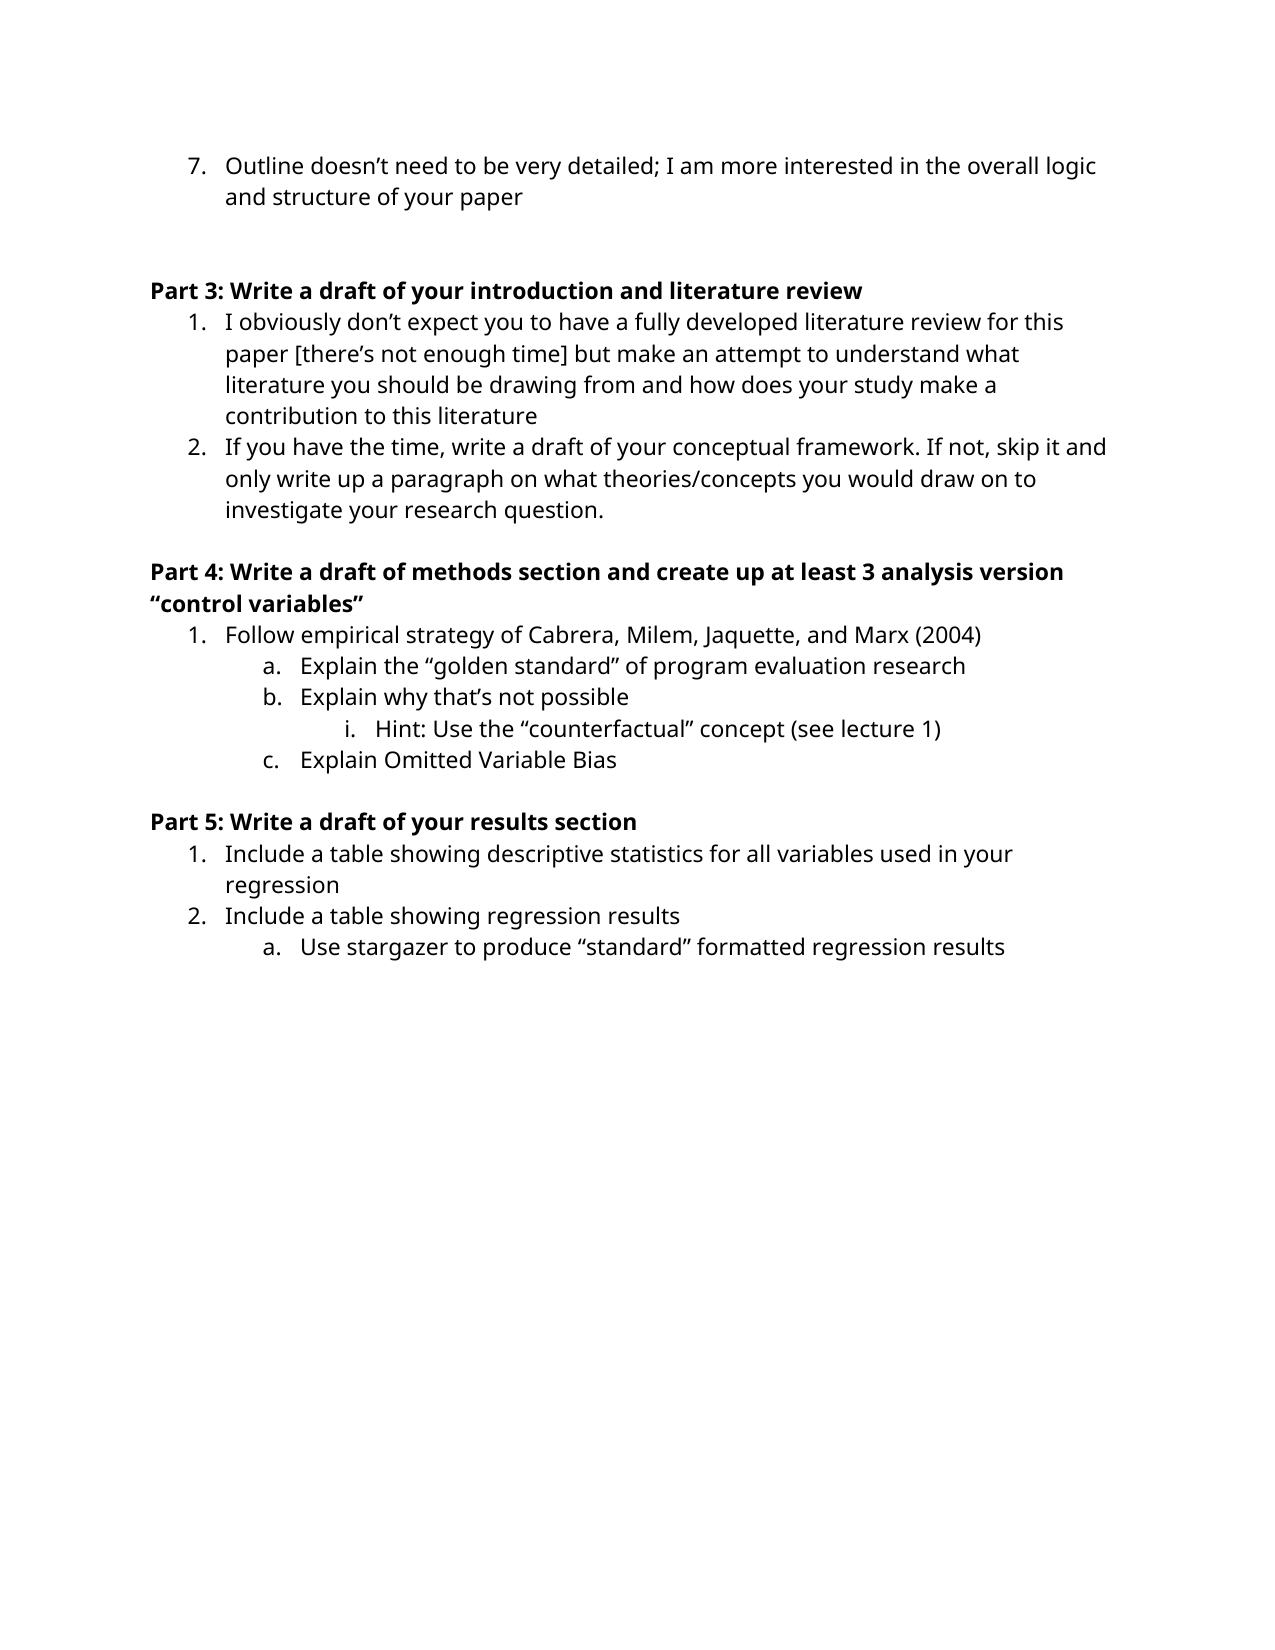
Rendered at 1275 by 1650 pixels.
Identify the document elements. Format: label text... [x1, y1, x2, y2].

list Include a table showing regression results [187, 900, 1125, 931]
text Part 5: Write a draft of your results section [150, 806, 1125, 837]
list Use stargazer to produce “standard” formatted regression results [262, 931, 1125, 962]
list Outline doesn’t need to be very detailed; I am more interested in the overall logic and structure of your paper [187, 150, 1125, 212]
list Explain the “golden standard” of program evaluation research [262, 650, 1125, 681]
list I obviously don’t expect you to have a fully developed literature review for this paper [there’s not enough time] but make an attempt to understand what literature you should be drawing from and how does your study make a contribution to this literature [187, 306, 1125, 431]
text Part 4: Write a draft of methods section and create up at least 3 analysis version “control variables” [150, 556, 1125, 619]
list Follow empirical strategy of Cabrera, Milem, Jaquette, and Marx (2004) [187, 619, 1125, 650]
list Explain Omitted Variable Bias [262, 744, 1125, 775]
list Include a table showing descriptive statistics for all variables used in your regression [187, 837, 1125, 900]
list If you have the time, write a draft of your conceptual framework. If not, skip it and only write up a paragraph on what theories/concepts you would draw on to investigate your research question. [187, 431, 1125, 525]
list Explain why that’s not possible [262, 681, 1125, 712]
text Part 3: Write a draft of your introduction and literature review [150, 275, 1125, 306]
list Hint: Use the “counterfactual” concept (see lecture 1) [356, 712, 1125, 744]
